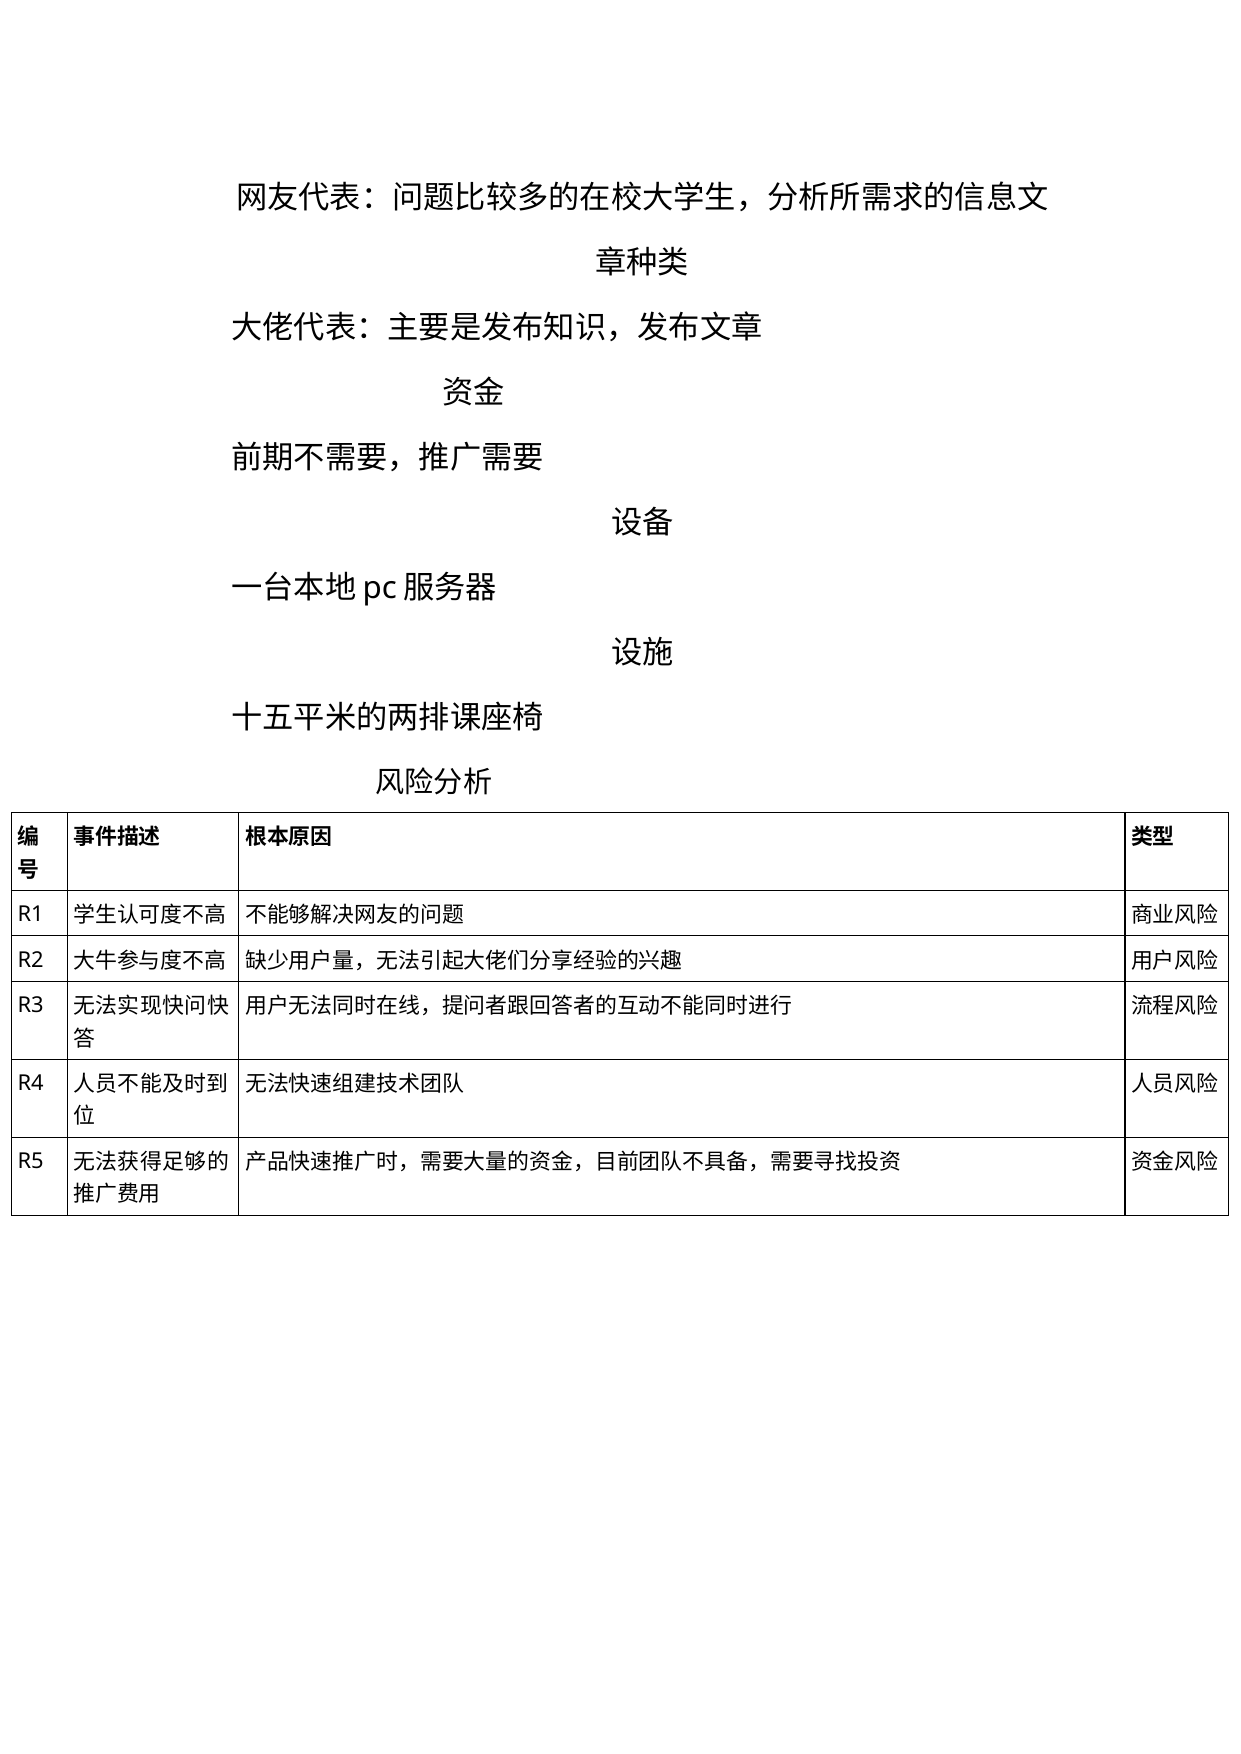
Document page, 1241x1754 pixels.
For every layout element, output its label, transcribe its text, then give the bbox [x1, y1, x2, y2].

text 大佬代表：主要是发布知识，发布文章 [231, 292, 1053, 357]
table_header 事件描述 [68, 813, 238, 890]
text 资金 [231, 357, 1053, 422]
text 网友代表：问题比较多的在校大学生，分析所需求的信息文章种类 [231, 162, 1053, 292]
table_cell 商业风险 [1126, 891, 1228, 935]
table_cell R5 [12, 1138, 67, 1214]
table_header 编号 [12, 813, 67, 890]
table_cell 无法实现快问快答 [68, 982, 238, 1059]
table_cell 无法获得足够的推广费用 [68, 1138, 238, 1214]
text 十五平米的两排课座椅 [231, 682, 1053, 747]
text 设施 [231, 617, 1053, 682]
table_cell R2 [12, 936, 67, 981]
table_cell 缺少用户量，无法引起大佬们分享经验的兴趣 [239, 936, 1124, 981]
table_cell R1 [12, 891, 67, 935]
table_cell R4 [12, 1060, 67, 1137]
table_cell 无法快速组建技术团队 [239, 1060, 1124, 1137]
table_header 类型 [1126, 813, 1228, 890]
table_cell 不能够解决网友的问题 [239, 891, 1124, 935]
text 设备 [231, 487, 1053, 552]
table_cell 产品快速推广时，需要大量的资金，目前团队不具备，需要寻找投资 [239, 1138, 1124, 1214]
table_cell 人员风险 [1126, 1060, 1228, 1137]
table_cell 人员不能及时到位 [68, 1060, 238, 1137]
text 前期不需要，推广需要 [231, 422, 1053, 487]
table_cell 用户无法同时在线，提问者跟回答者的互动不能同时进行 [239, 982, 1124, 1059]
text 风险分析 [231, 747, 1053, 812]
table_cell 学生认可度不高 [68, 891, 238, 935]
table_cell 用户风险 [1126, 936, 1228, 981]
table_header 根本原因 [239, 813, 1124, 890]
text 一台本地pc服务器 [231, 552, 1053, 617]
table_cell R3 [12, 982, 67, 1059]
table_cell 资金风险 [1126, 1138, 1228, 1214]
table_cell 流程风险 [1126, 982, 1228, 1059]
table_cell 大牛参与度不高 [68, 936, 238, 981]
